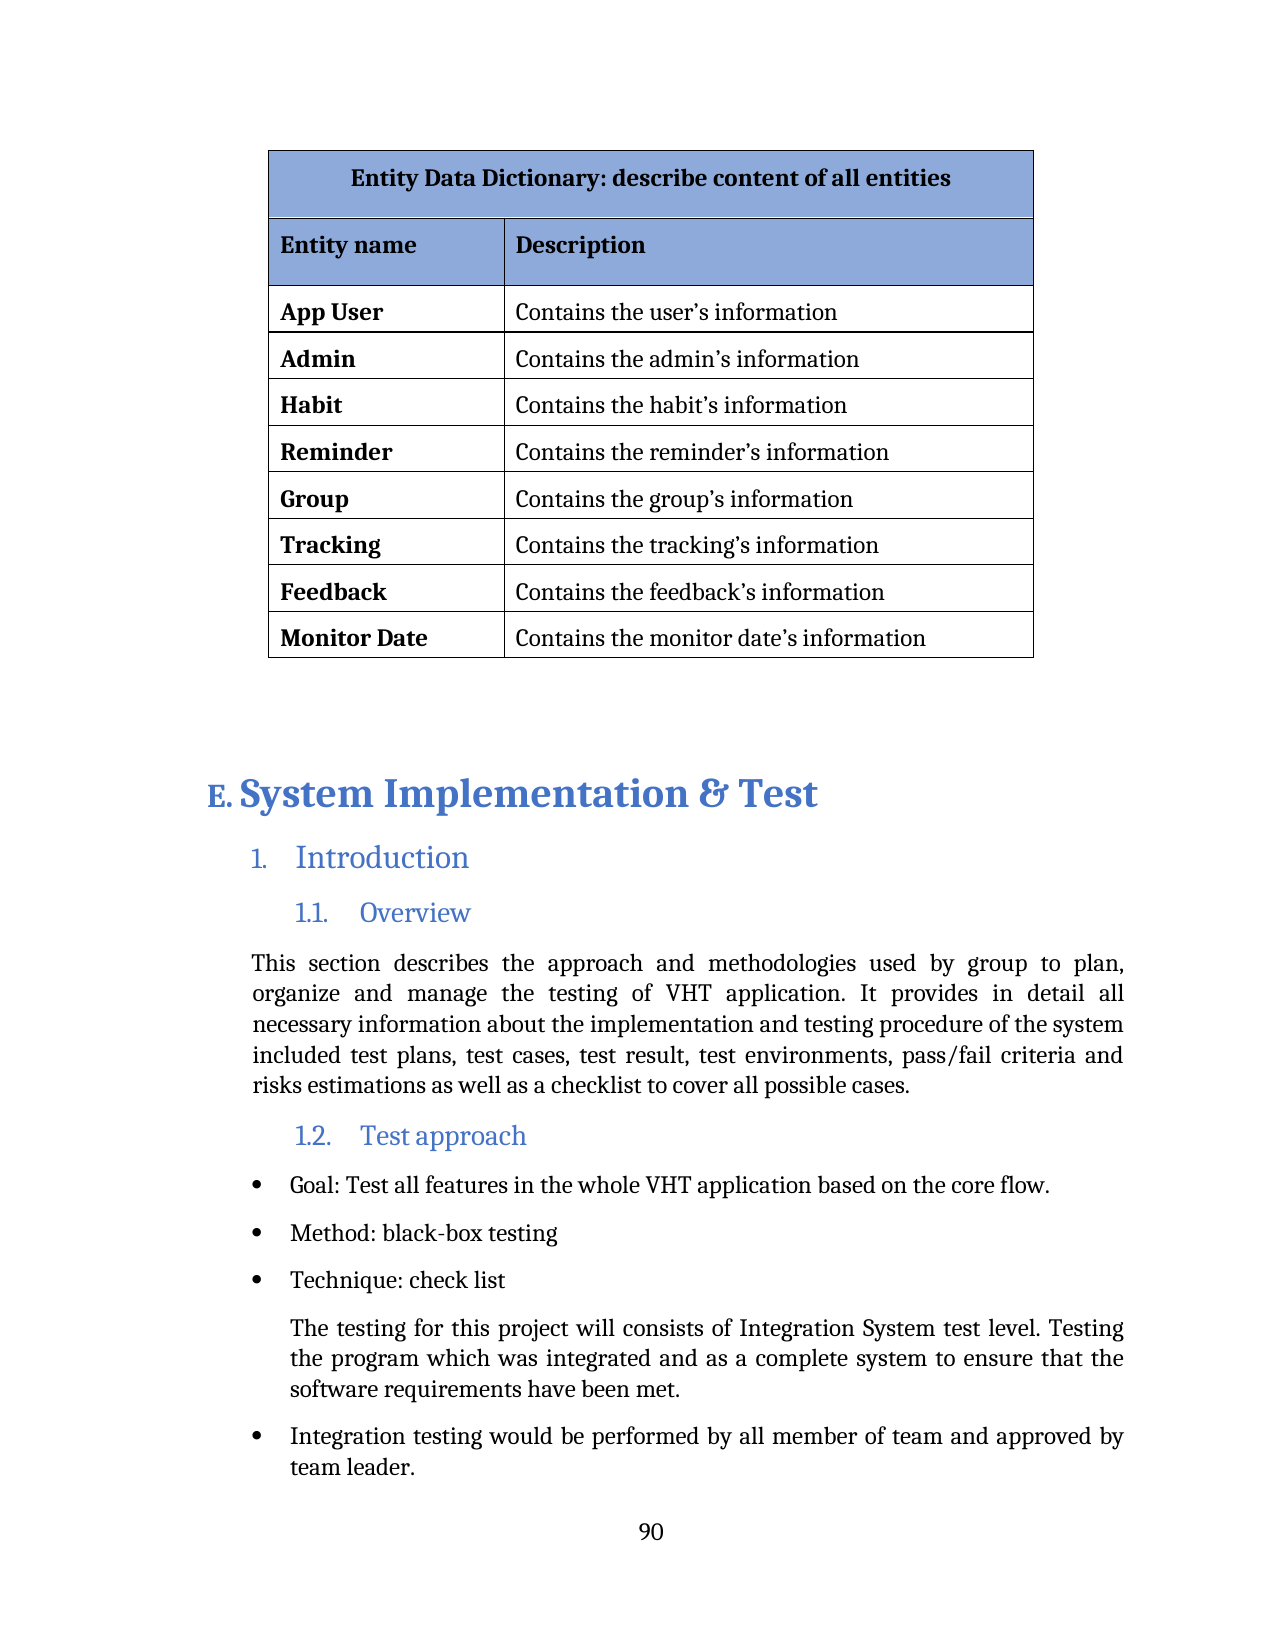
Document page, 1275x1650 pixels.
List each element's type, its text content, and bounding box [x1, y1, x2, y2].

table_cell Contains the group’s information [505, 472, 1033, 518]
list Integration testing would be performed by all member of team and approved by team leader. [252, 1422, 1125, 1482]
table_cell Contains the tracking’s information [505, 519, 1033, 564]
table_cell Admin [269, 333, 504, 378]
list Goal: Test all features in the whole VHT application based on the core flow. [252, 1171, 1125, 1200]
table_cell Tracking [269, 519, 504, 564]
table_cell Monitor Date [269, 612, 504, 657]
subtitle E. System Implementation & Test [207, 770, 1125, 818]
table_cell Contains the monitor date’s information [505, 612, 1033, 657]
table_cell Habit [269, 379, 504, 424]
list Overview [295, 896, 1125, 929]
table_header Entity Data Dictionary: describe content of all entities [269, 151, 1033, 217]
table_cell Group [269, 472, 504, 518]
list Method: black-box testing [252, 1219, 1125, 1247]
table_cell Contains the admin’s information [505, 333, 1033, 378]
table_cell Contains the user’s information [505, 286, 1033, 331]
list Test approach [295, 1119, 1125, 1152]
table_cell Contains the feedback’s information [505, 565, 1033, 611]
table_cell Contains the habit’s information [505, 379, 1033, 424]
table_cell Contains the reminder’s information [505, 426, 1033, 471]
list Technique: check list [252, 1266, 1125, 1295]
list Introduction [251, 838, 1125, 877]
table_cell Description [505, 219, 1033, 285]
table_cell App User [269, 286, 504, 331]
table_cell Entity name [269, 219, 504, 285]
text This section describes the approach and methodologies used by group to plan, organize and manage the testing of VHT application. It provides in detail all necessary information about the implementation and testing procedure of the system included test plans, test cases, test result, test environments, pass/fail criteria and risks estimations as well as a checklist to cover all possible cases. [251, 948, 1125, 1100]
table_cell Reminder [269, 426, 504, 471]
table_cell Feedback [269, 565, 504, 611]
text The testing for this project will consists of Integration System test level. Testing the program which was integrated and as a complete system to ensure that the software requirements have been met. [290, 1313, 1125, 1404]
